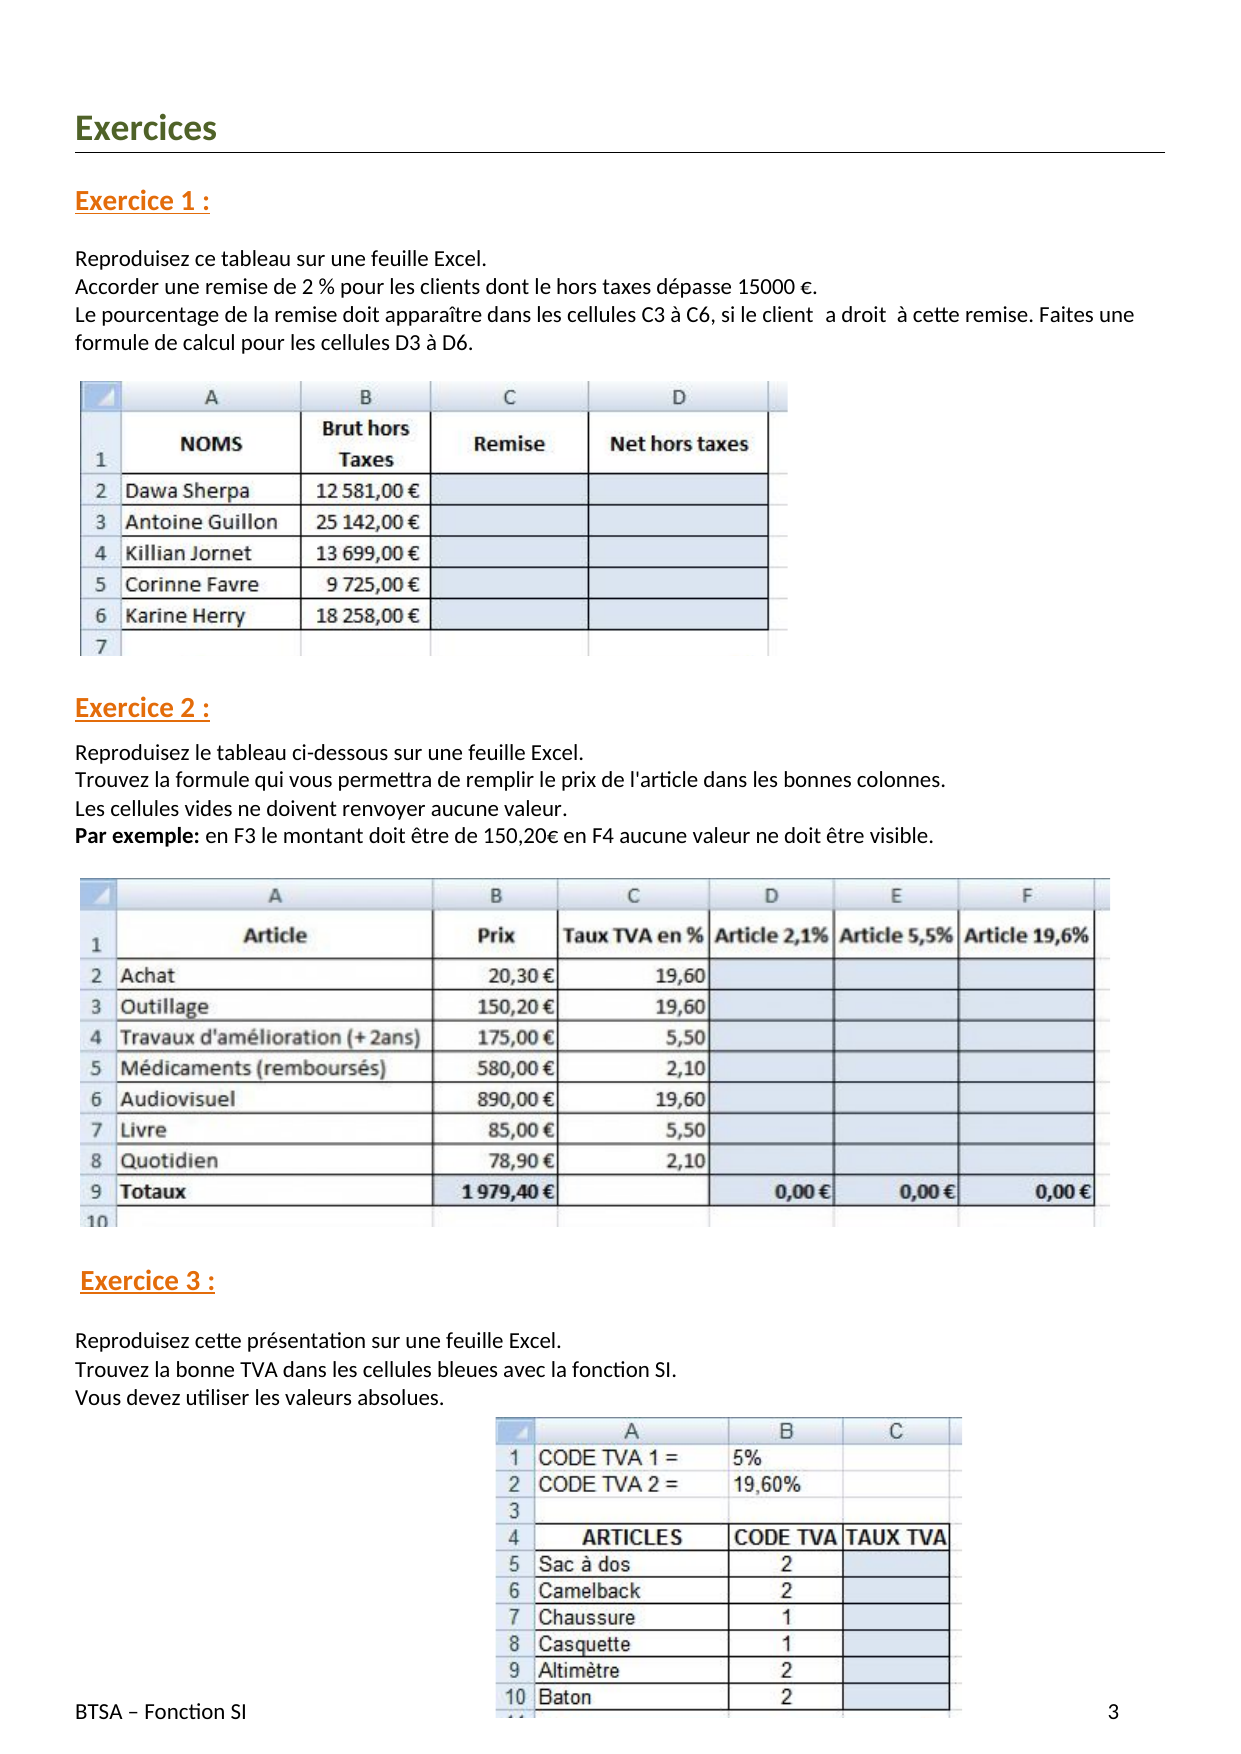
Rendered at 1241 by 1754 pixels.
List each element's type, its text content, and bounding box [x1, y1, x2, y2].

text Vous devez utiliser les valeurs absolues. [75, 1383, 1165, 1411]
text Reproduisez ce tableau sur une feuille Excel. [75, 244, 1165, 272]
text Exercice 3 : [75, 1262, 1165, 1297]
text Exercice 1 : [75, 182, 1165, 218]
text Accorder une remise de 2 % pour les clients dont le hors taxes dépasse 15000 €. [75, 272, 1165, 300]
text Trouvez la bonne TVA dans les cellules bleues avec la fonction SI. [75, 1355, 1165, 1383]
text Exercices [75, 104, 1165, 152]
picture [80, 878, 1111, 1227]
text Reproduisez le tableau ci-dessous sur une feuille Excel. [75, 738, 1165, 766]
picture [80, 381, 788, 656]
text Reproduisez cette présentation sur une feuille Excel. [75, 1327, 1165, 1355]
text Le pourcentage de la remise doit apparaître dans les cellules C3 à C6, si le client a droit à cette remise. Faites une formule de calcul pour les cellules D3 à D6. [75, 300, 1165, 356]
picture [495, 1417, 963, 1718]
text Les cellules vides ne doivent renvoyer aucune valeur. [75, 794, 1165, 822]
text Trouvez la formule qui vous permettra de remplir le prix de l'article dans les bonnes colonnes. [75, 766, 1165, 794]
text Par exemple: en F3 le montant doit être de 150,20€ en F4 aucune valeur ne doit être visible. [75, 822, 1165, 850]
